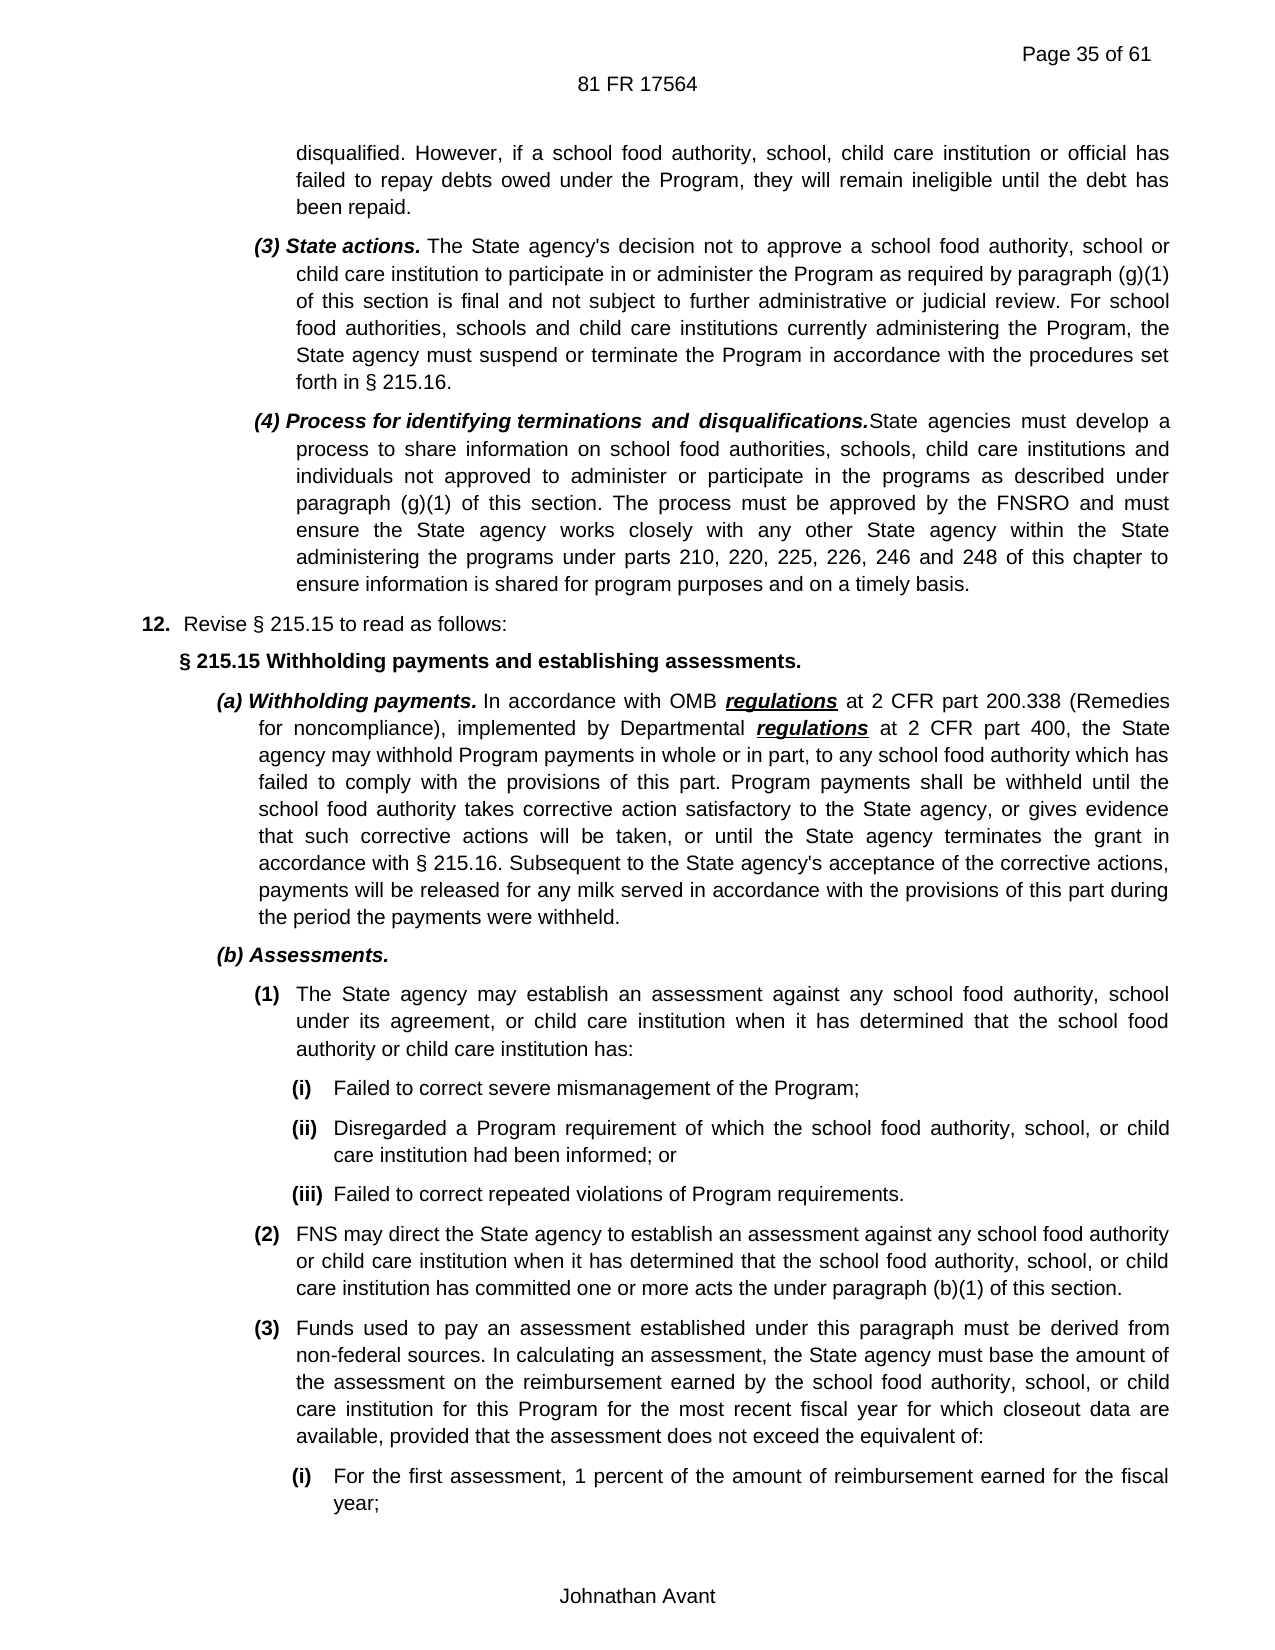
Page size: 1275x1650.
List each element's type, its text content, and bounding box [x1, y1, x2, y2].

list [254, 137, 1171, 219]
list Funds used to pay an assessment established under this paragraph must be derived from non-federal sources. In calculating an assessment, the State agency must base the amount of the assessment on the reimbursement earned by the school food authority, school, or child care institution for this Program for the most recent fiscal year for which closeout data are available, provided that the assessment does not exceed the equivalent of: [254, 1312, 1171, 1448]
list The State agency's decision not to approve a school food authority, school or child care institution to participate in or administer the Program as required by paragraph (g)(1) of this section is final and not subject to further administrative or judicial review. For school food authorities, schools and child care institutions currently administering the Program, the State agency must suspend or terminate the Program in accordance with the procedures set forth in § 215.16. [254, 231, 1171, 394]
list Disregarded a Program requirement of which the school food authority, school, or child care institution had been informed; or [292, 1112, 1171, 1167]
list In accordance with OMB regulations at 2 CFR part 200.338 (Remedies for noncompliance), implemented by Departmental regulations at 2 CFR part 400, the State agency may withhold Program payments in whole or in part, to any school food authority which has failed to comply with the provisions of this part. Program payments shall be withheld until the school food authority takes corrective action satisfactory to the State agency, or gives evidence that such corrective actions will be taken, or until the State agency terminates the grant in accordance with § 215.16. Subsequent to the State agency's acceptance of the corrective actions, payments will be released for any milk served in accordance with the provisions of this part during the period the payments were withheld. [217, 685, 1171, 929]
list and establishing assessments. [179, 648, 1171, 673]
list The State agency may establish an assessment against any school food authority, school under its agreement, or child care institution when it has determined that the school food authority or child care institution has: [254, 979, 1171, 1060]
list For the first assessment, 1 percent of the amount of reimbursement earned for the fiscal year; [292, 1460, 1171, 1514]
list Revise § 215.15 to read as follows: [142, 608, 1171, 635]
list FNS may direct the State agency to establish an assessment against any school food authority or child care institution when it has determined that the school food authority, school, or child care institution has committed one or more acts the under paragraph (b)(1) of this section. [254, 1219, 1171, 1300]
list Failed to correct repeated violations of Program requirements. [292, 1179, 1171, 1206]
list Failed to correct severe mismanagement of the Program; [292, 1073, 1171, 1100]
list rminations and disqualifications.State agencies must develop a process to share information on school food authorities, schools, child care institutions and individuals not approved to administer or participate in the programs as described under paragraph (g)(1) of this section. The process must be approved by the FNSRO and must ensure the State agency works closely with any other State agency within the State administering the programs under parts 210, 220, 225, 226, 246 and 248 of this chapter to ensure information is shared for program purposes and on a timely basis. [254, 406, 1171, 596]
